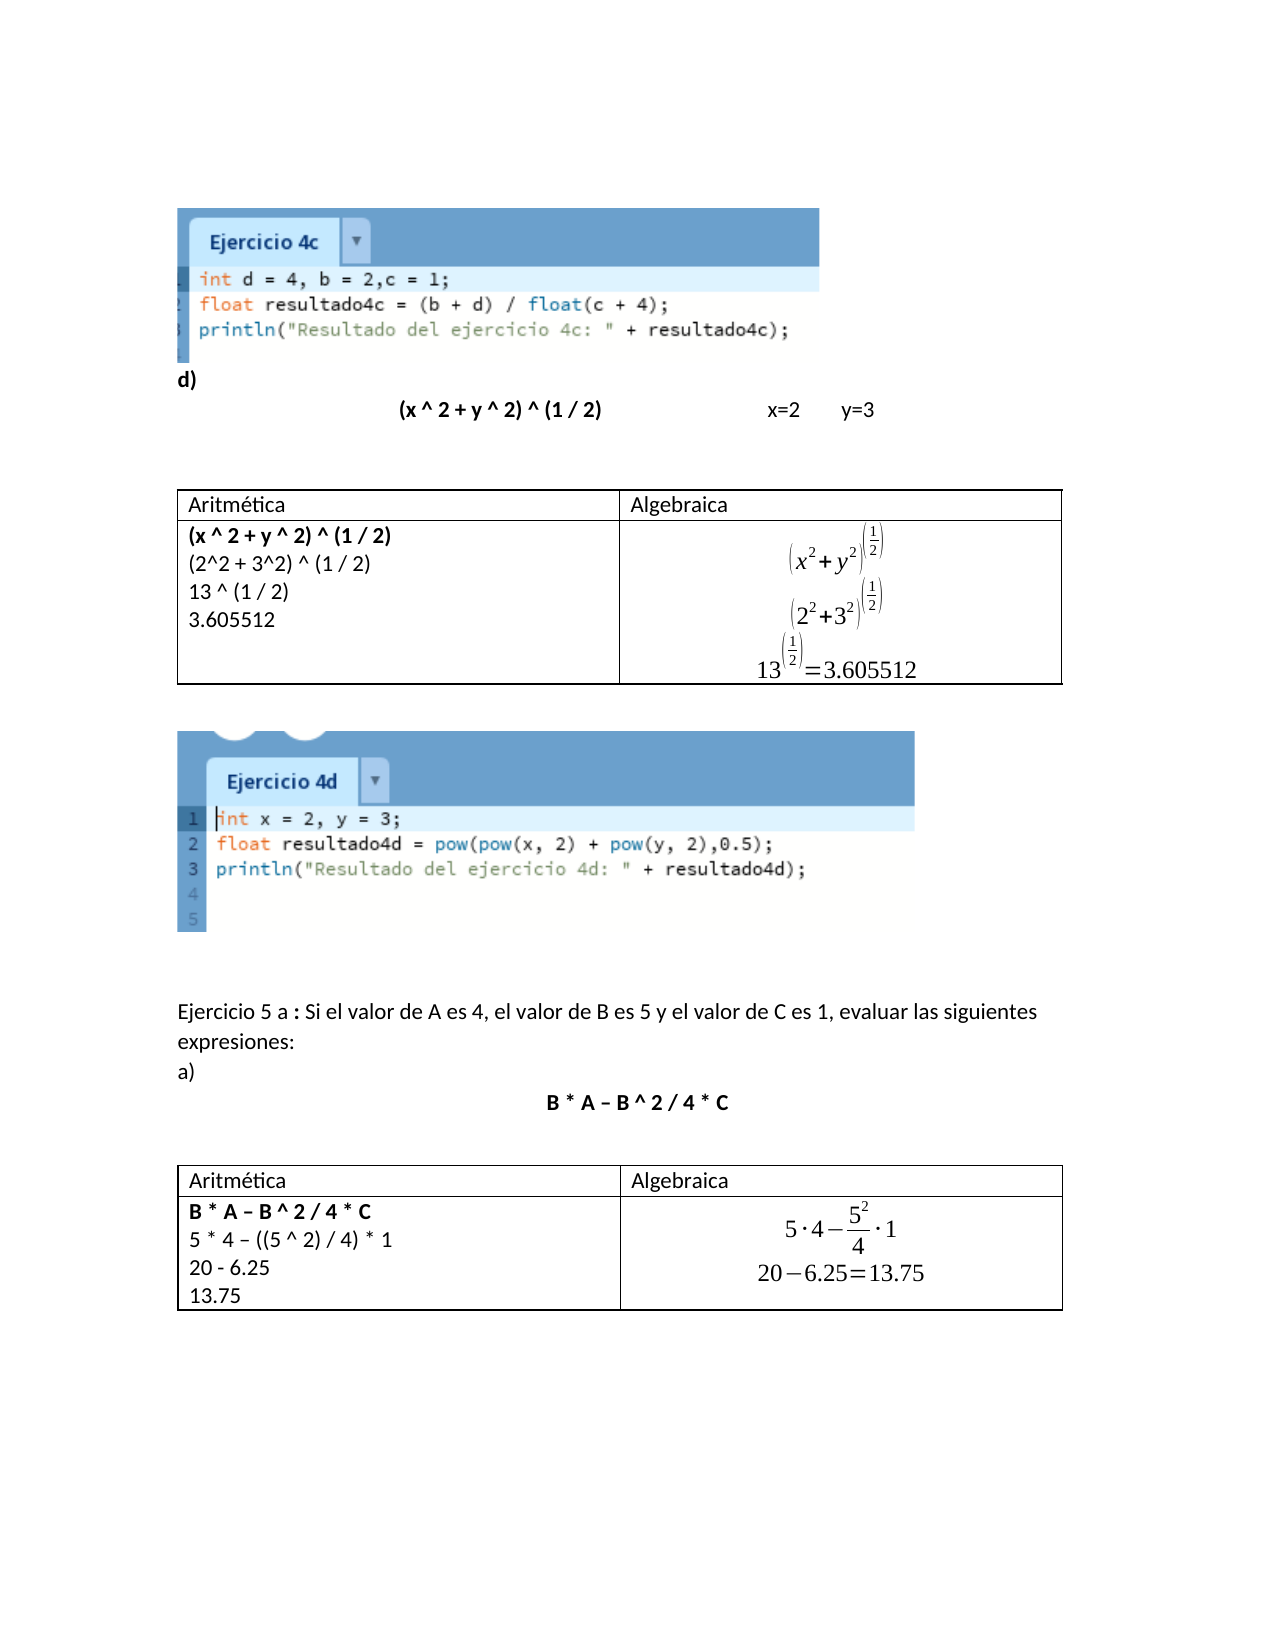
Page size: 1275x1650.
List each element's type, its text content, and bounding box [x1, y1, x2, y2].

table_cell B * A – B ^ 2 / 4 * C 5 * 4 – ((5 ^ 2) / 4) * 1 20 - 6.25 13.75 [179, 1197, 620, 1309]
table_header Aritmética [178, 491, 619, 520]
table_header Algebraica [620, 491, 1061, 520]
text B * A – B ^ 2 / 4 * C [177, 1088, 1098, 1116]
table_cell (x ^ 2 + y ^ 2) ^ (1 / 2) (2^2 + 3^2) ^ (1 / 2) 13 ^ (1 / 2) 3.605512 [178, 521, 619, 683]
table_header Algebraica [621, 1166, 1062, 1196]
text d) [177, 365, 1098, 393]
picture [177, 731, 915, 932]
picture [177, 208, 820, 363]
text a) [177, 1057, 1098, 1085]
table_header Aritmética [179, 1166, 620, 1196]
text (x ^ 2 + y ^ 2) ^ (1 / 2) x=2 y=3 [325, 395, 1098, 423]
table_cell [621, 1197, 1062, 1309]
table_cell [1051, 521, 1061, 683]
text Ejercicio 5 a : Si el valor de A es 4, el valor de B es 5 y el valor de C es 1, evaluar las siguientes expresiones: [177, 997, 1098, 1055]
